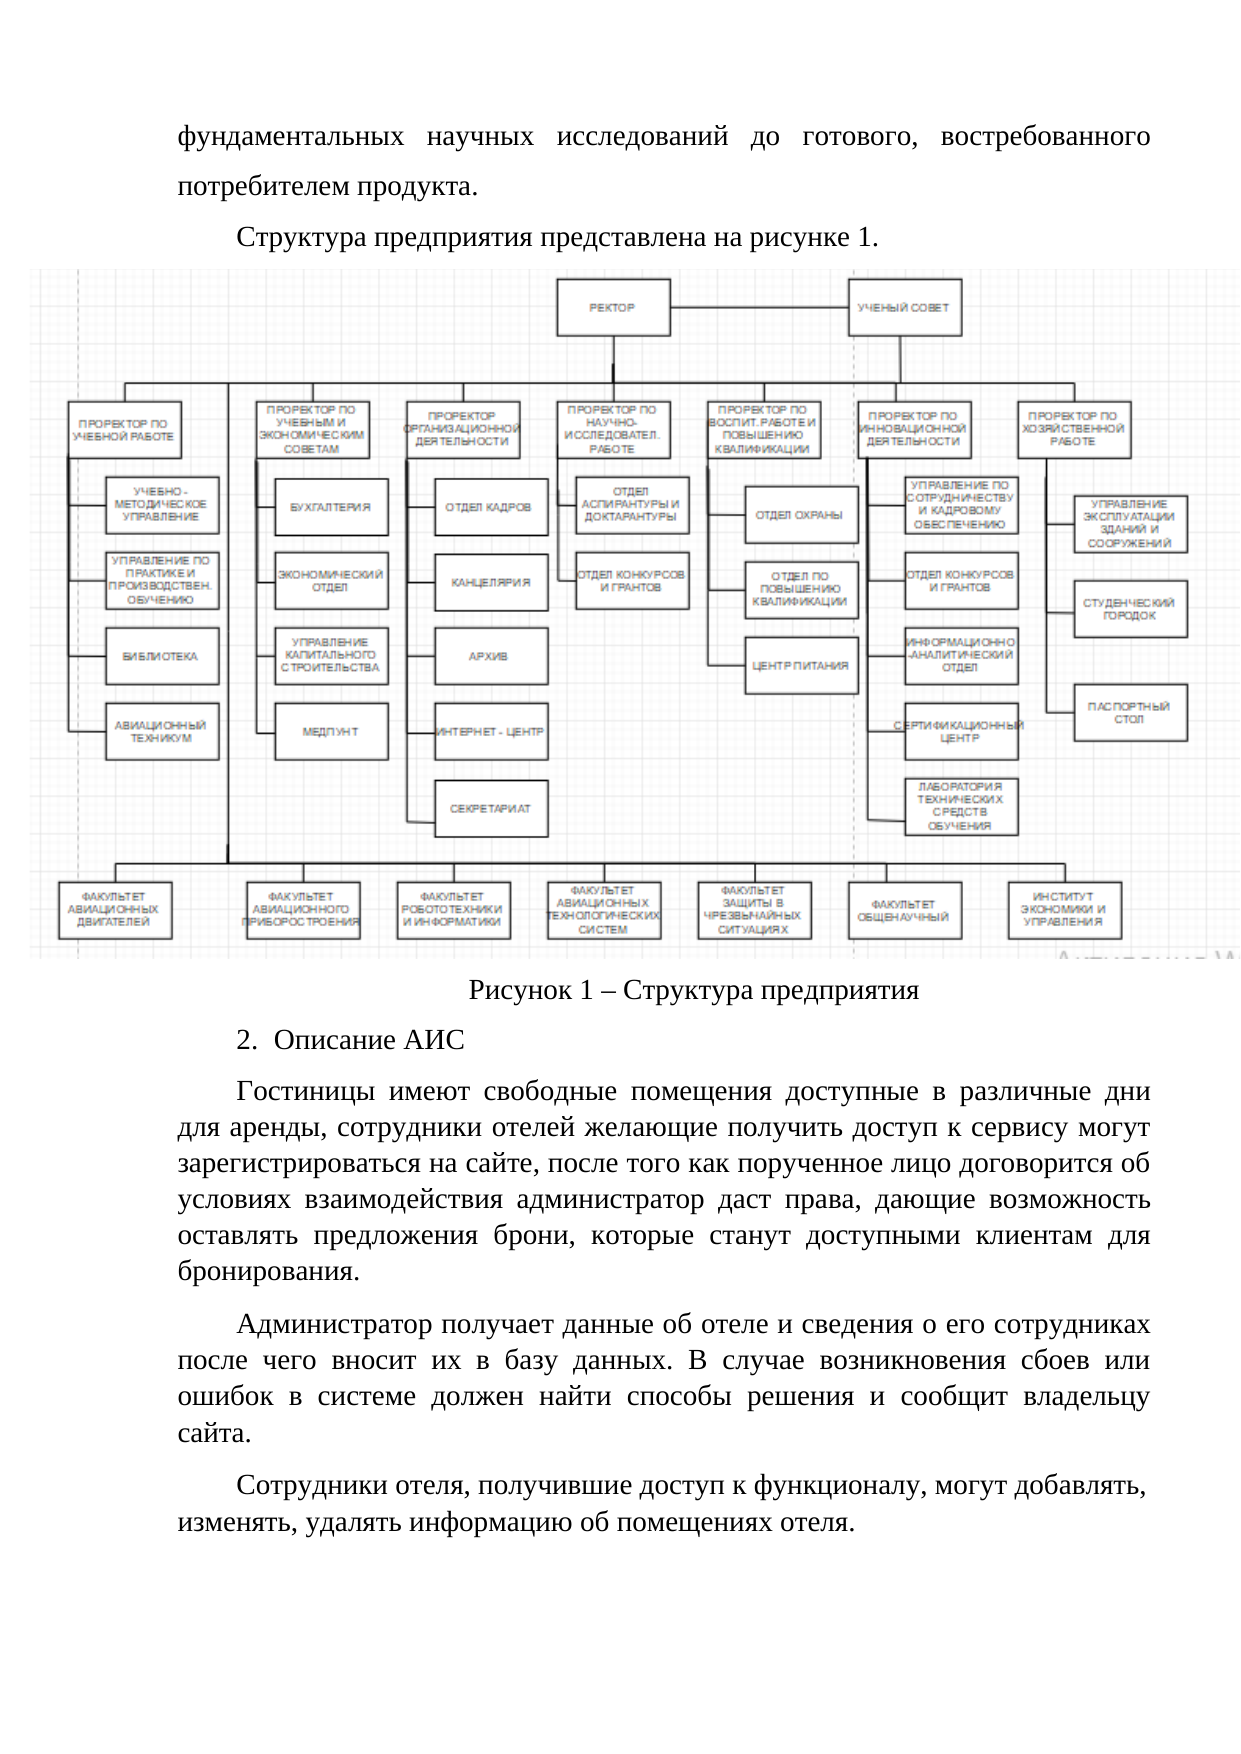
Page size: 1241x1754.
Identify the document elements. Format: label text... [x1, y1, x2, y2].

picture [29, 269, 1241, 959]
text Рисунок 1 – Структура предприятия [177, 972, 1152, 1006]
list Описание АИС [236, 1022, 1152, 1056]
text Администратор получает данные об отеле и сведения о его сотрудниках после чего вносит их в базу данных. В случае возникновения сбоев или ошибок в системе должен найти способы решения и сообщит владельцу сайта. [177, 1306, 1152, 1448]
text Структура предприятия представлена на рисунке 1. [177, 219, 1152, 252]
text Сотрудники отеля, получившие доступ к функционалу, могут добавлять, изменять, удалять информацию об помещениях отеля. [177, 1467, 1152, 1537]
text Гостиницы имеют свободные помещения доступные в различные дни для аренды, сотрудники отелей желающие получить доступ к сервису могут зарегистрироваться на сайте, после того как порученное лицо договорится об условиях взаимодействия администратор даст права, дающие возможность оставлять предложения брони, которые станут доступными клиентам для бронирования. [177, 1073, 1152, 1287]
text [177, 118, 1152, 202]
